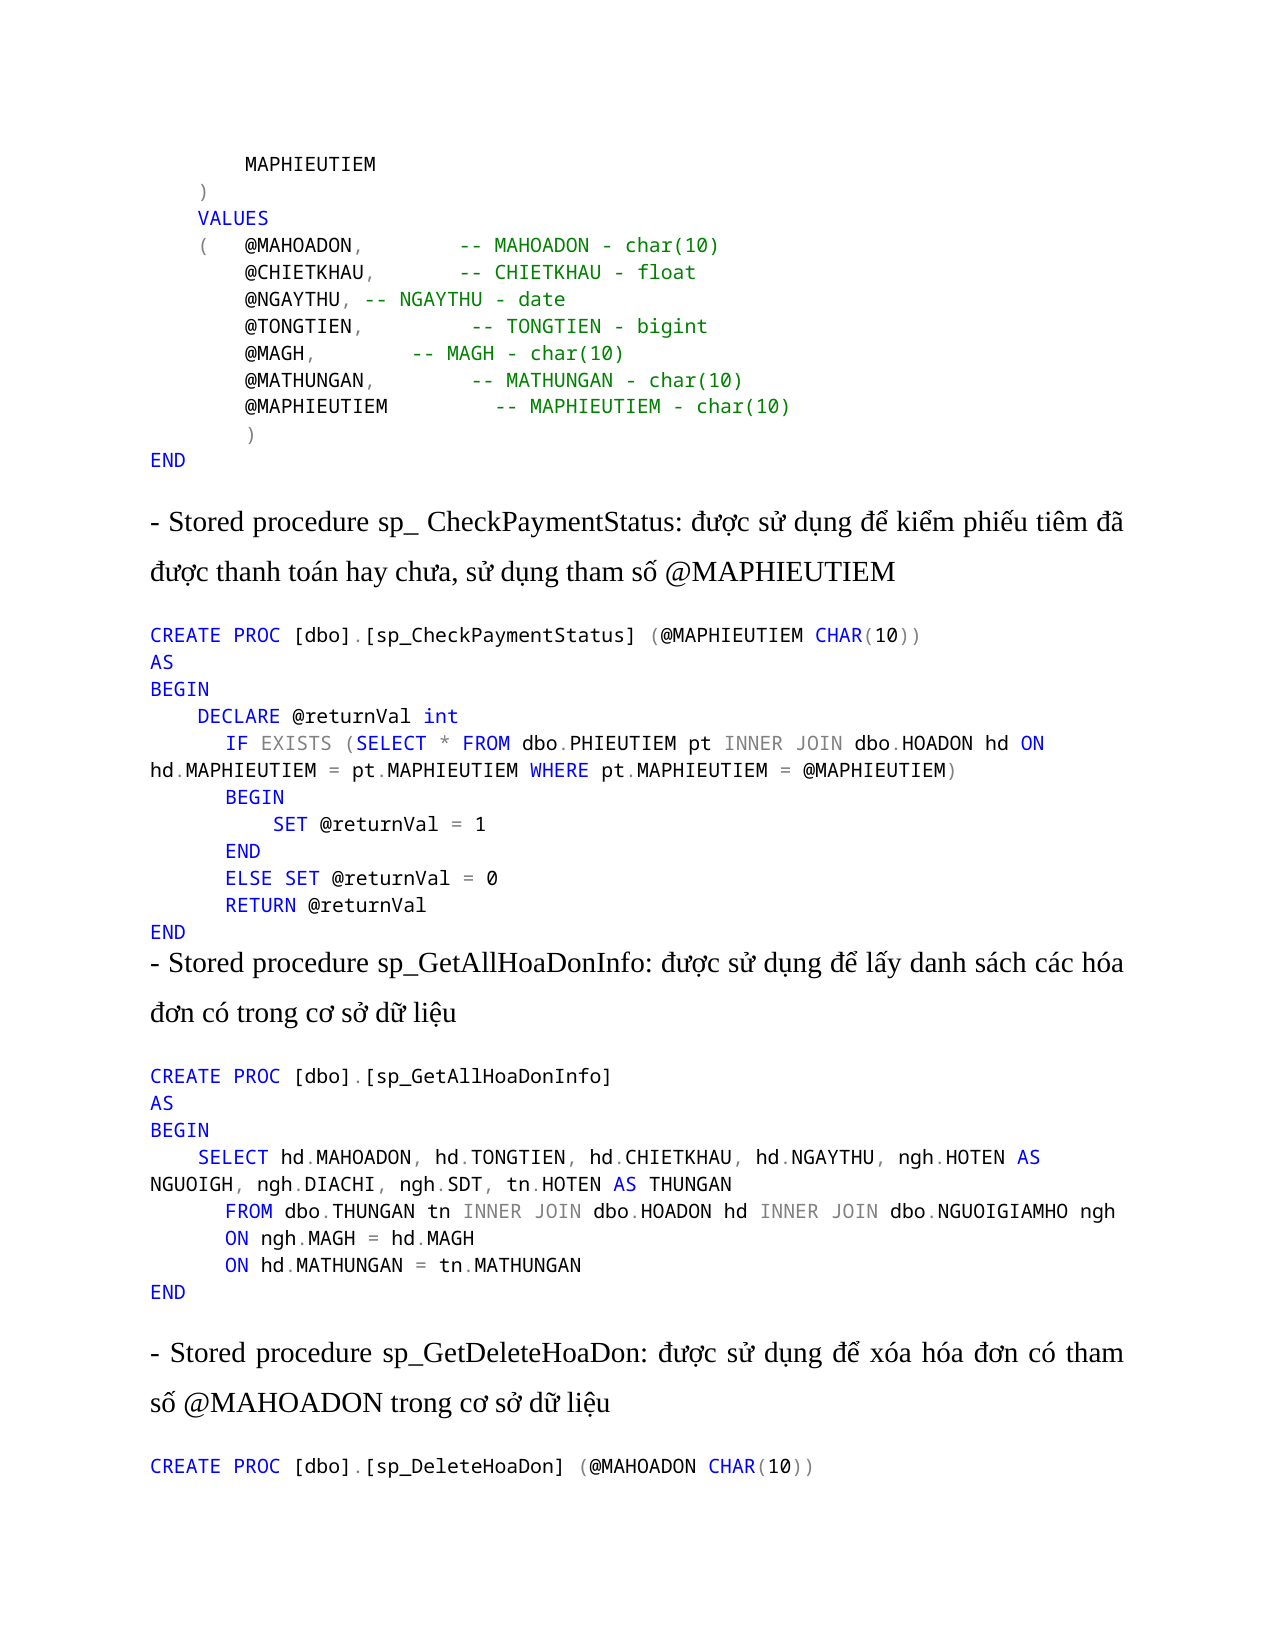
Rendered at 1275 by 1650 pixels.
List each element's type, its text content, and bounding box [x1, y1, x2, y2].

text @MAGH, -- MAGH - char(10) [150, 339, 1125, 366]
text ELSE SET @returnVal = 0 [150, 864, 1125, 891]
text END [150, 918, 1125, 945]
text SET @returnVal = 1 [150, 810, 1125, 837]
text - Stored procedure sp_GetDeleteHoaDon: được sử dụng để xóa hóa đơn có tham số @MAHOADON trong cơ sở dữ liệu [150, 1335, 1125, 1419]
text SELECT hd.MAHOADON, hd.TONGTIEN, hd.CHIETKHAU, hd.NGAYTHU, ngh.HOTEN AS NGUOIGH, ngh.DIACHI, ngh.SDT, tn.HOTEN AS THUNGAN [150, 1143, 1125, 1197]
text CREATE PROC [dbo].[sp_CheckPaymentStatus] (@MAPHIEUTIEM CHAR(10)) [150, 621, 1125, 648]
text END [150, 447, 1125, 474]
text END [150, 837, 1125, 864]
text - Stored procedure sp_ CheckPaymentStatus: được sử dụng để kiểm phiếu tiêm đã được thanh toán hay chưa, sử dụng tham số @MAPHIEUTIEM [150, 504, 1125, 588]
text ) [150, 177, 1125, 204]
text RETURN @returnVal [150, 891, 1125, 918]
text AS [150, 648, 1125, 675]
text BEGIN [150, 783, 1125, 810]
text FROM dbo.THUNGAN tn INNER JOIN dbo.HOADON hd INNER JOIN dbo.NGUOIGIAMHO ngh [150, 1197, 1125, 1224]
text CREATE PROC [dbo].[sp_GetAllHoaDonInfo] [150, 1062, 1125, 1089]
text ON ngh.MAGH = hd.MAGH [150, 1224, 1125, 1251]
text CREATE PROC [dbo].[sp_DeleteHoaDon] (@MAHOADON CHAR(10)) [150, 1452, 1125, 1479]
text @TONGTIEN, -- TONGTIEN - bigint [150, 312, 1125, 339]
text END [150, 1278, 1125, 1305]
text DECLARE @returnVal int [150, 702, 1125, 729]
text ) [150, 420, 1125, 447]
text @MATHUNGAN, -- MATHUNGAN - char(10) [150, 366, 1125, 393]
text BEGIN [150, 1116, 1125, 1143]
text MAPHIEUTIEM [150, 150, 1125, 177]
text - Stored procedure sp_GetAllHoaDonInfo: được sử dụng để lấy danh sách các hóa đơn có trong cơ sở dữ liệu [150, 945, 1125, 1029]
text ( @MAHOADON, -- MAHOADON - char(10) [150, 231, 1125, 258]
text @CHIETKHAU, -- CHIETKHAU - float [150, 258, 1125, 285]
text @MAPHIEUTIEM -- MAPHIEUTIEM - char(10) [150, 393, 1125, 420]
text ON hd.MATHUNGAN = tn.MATHUNGAN [150, 1251, 1125, 1278]
text VALUES [150, 204, 1125, 231]
text @NGAYTHU, -- NGAYTHU - date [150, 285, 1125, 312]
text BEGIN [150, 675, 1125, 702]
text AS [150, 1089, 1125, 1116]
text IF EXISTS (SELECT * FROM dbo.PHIEUTIEM pt INNER JOIN dbo.HOADON hd ON hd.MAPHIEUTIEM = pt.MAPHIEUTIEM WHERE pt.MAPHIEUTIEM = @MAPHIEUTIEM) [150, 729, 1125, 783]
